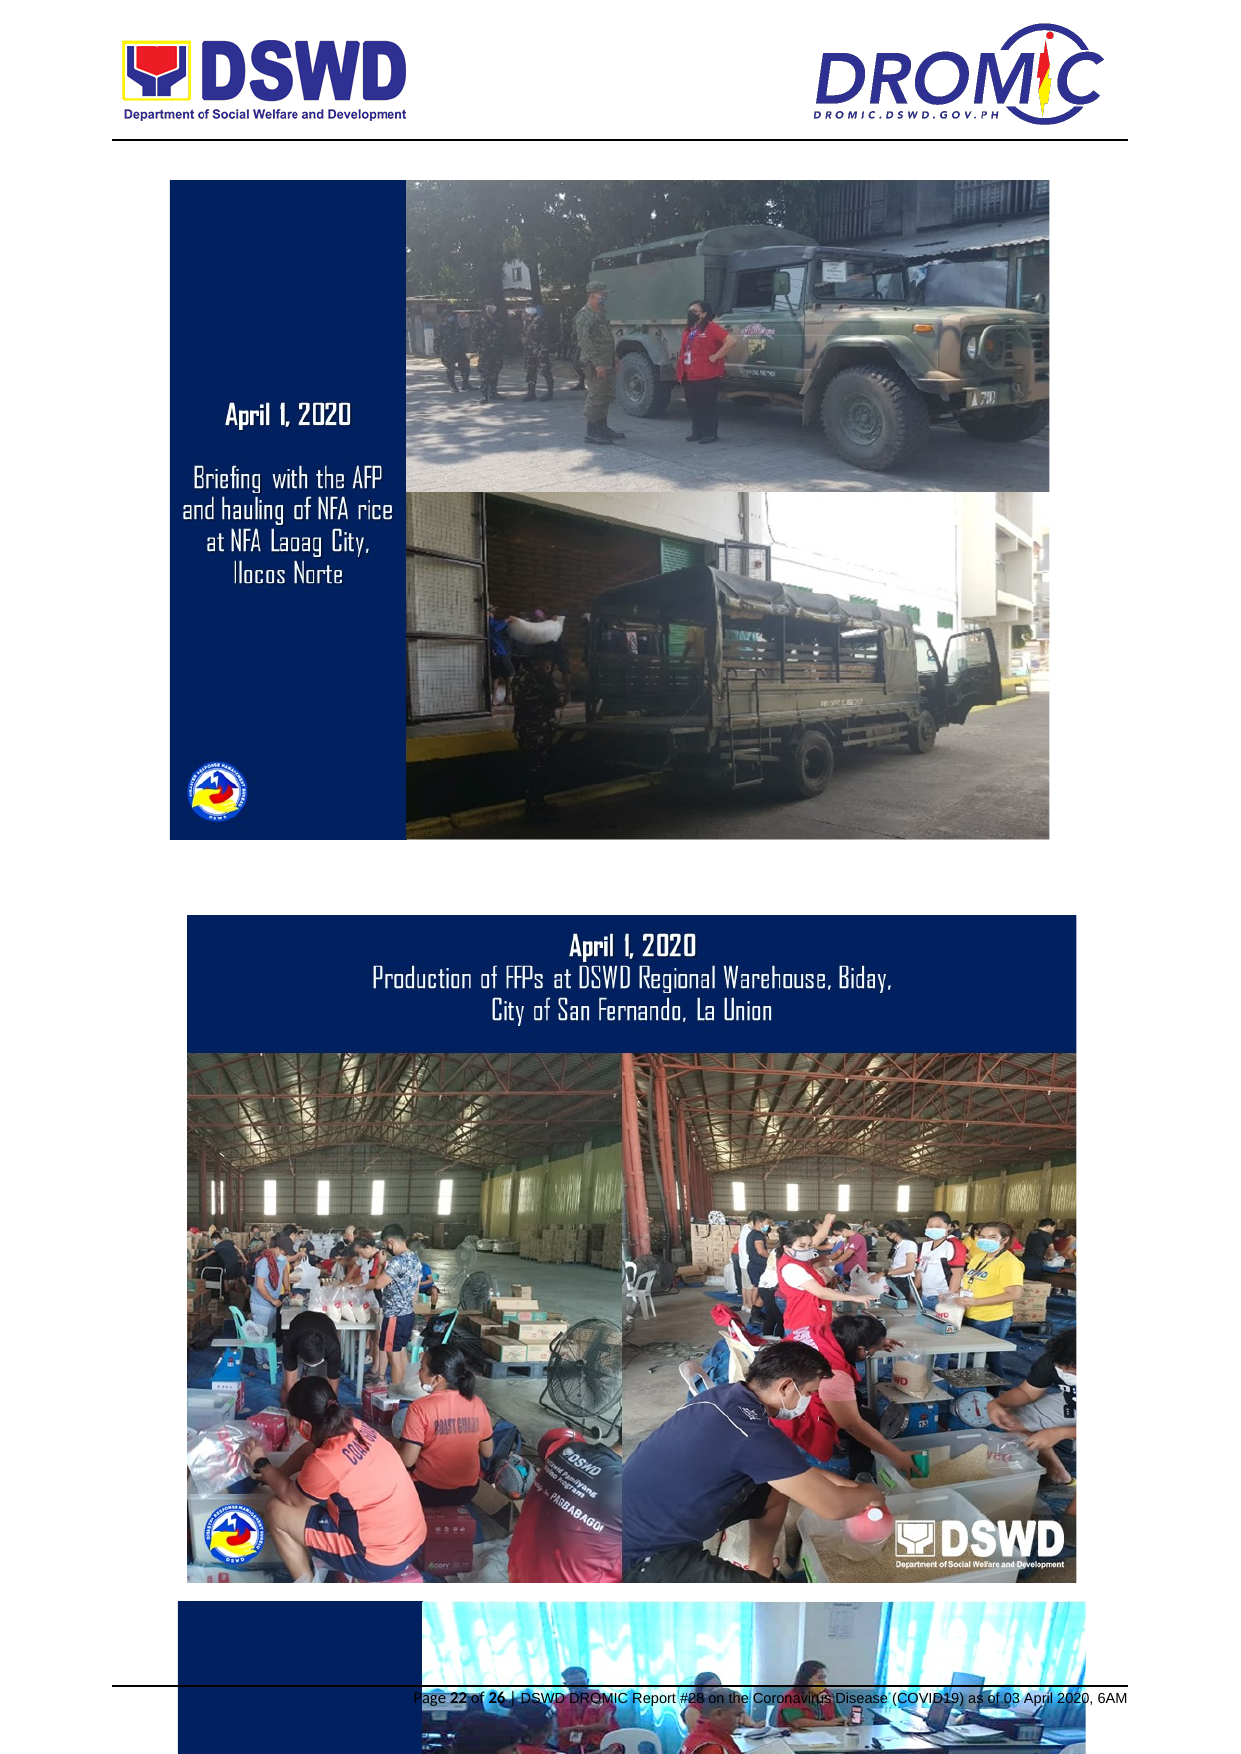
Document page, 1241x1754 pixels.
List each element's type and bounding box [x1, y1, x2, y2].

picture [112, 37, 417, 125]
picture [781, 23, 1133, 125]
picture [187, 915, 1077, 1583]
picture [169, 180, 1050, 840]
picture [177, 1601, 1086, 1685]
picture [177, 1687, 1086, 1754]
